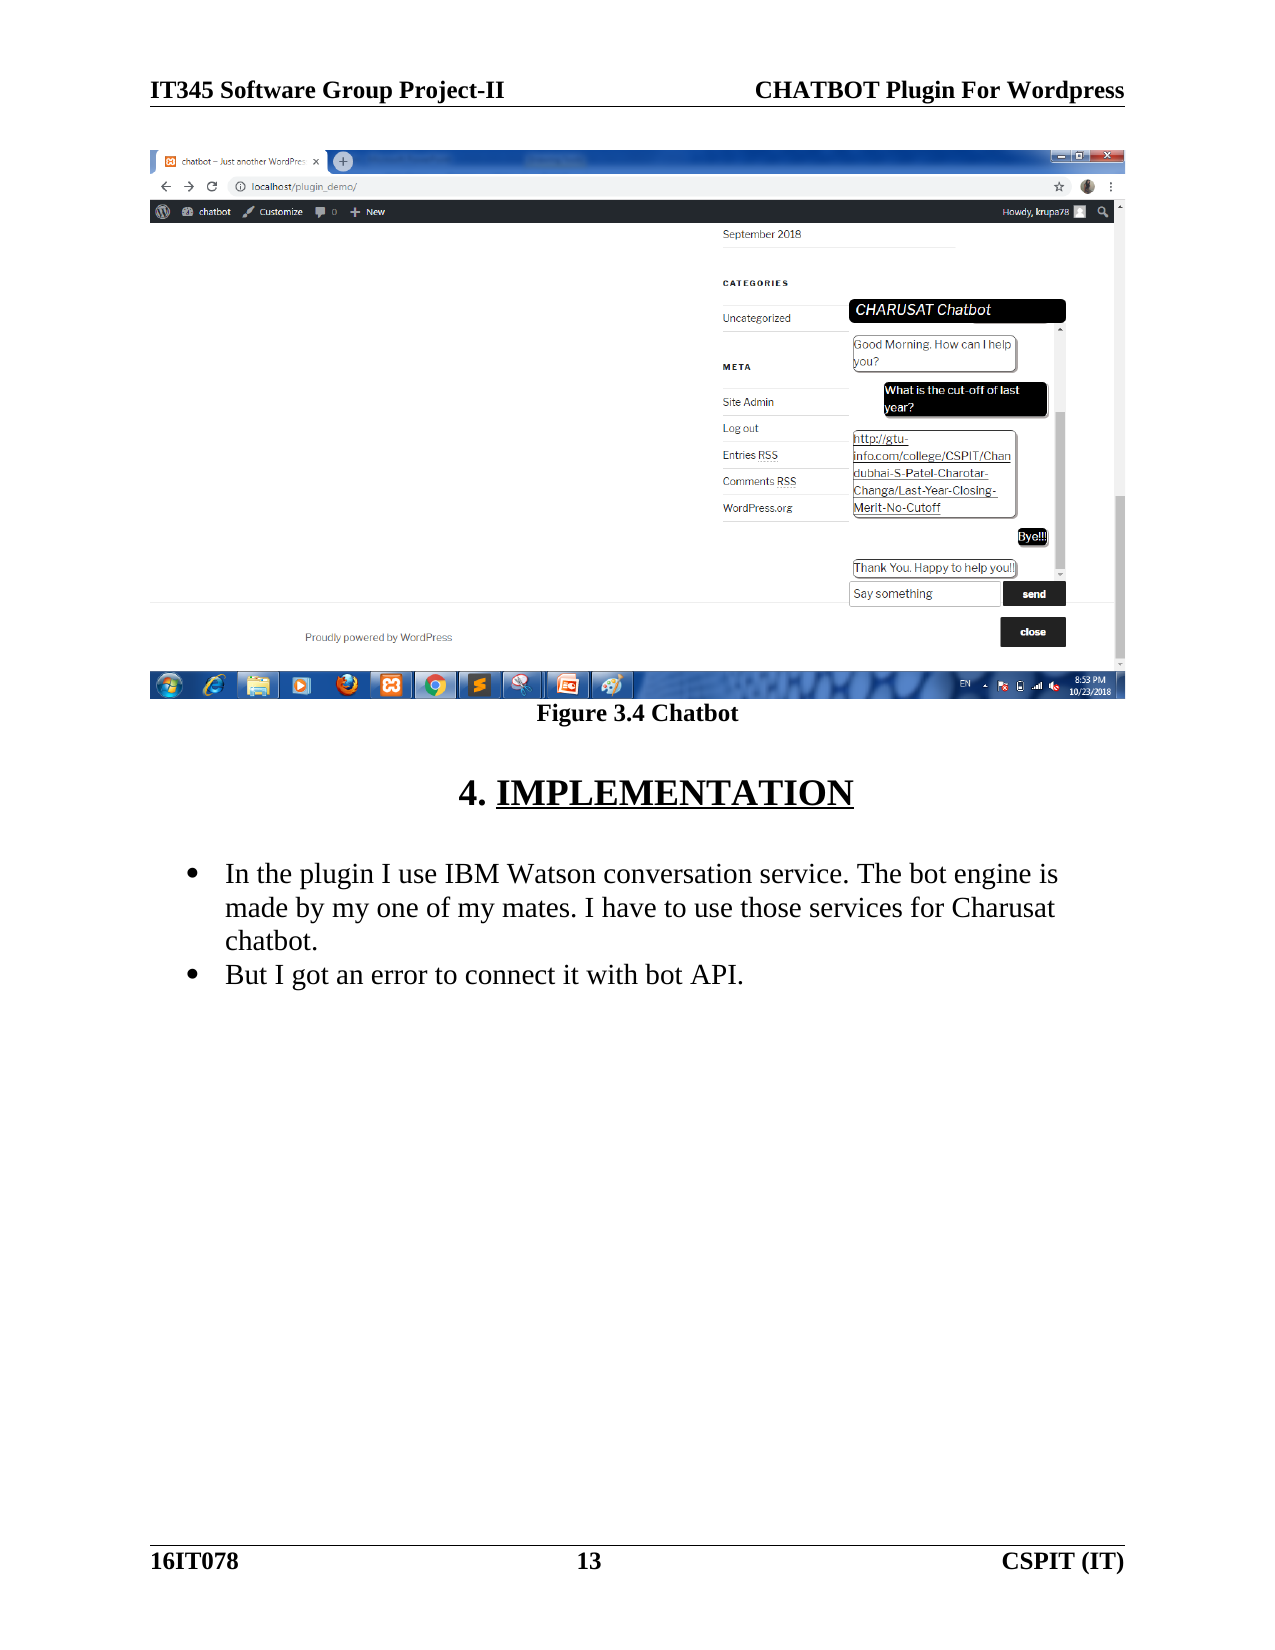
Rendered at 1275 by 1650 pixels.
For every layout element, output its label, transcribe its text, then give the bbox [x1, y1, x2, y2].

list In the plugin I use IBM Watson conversation service. The bot engine is made by my one of my mates. I have to use those services for Charusat chatbot. [187, 856, 1125, 957]
picture [150, 150, 1125, 699]
list IMPLEMENTATION [187, 770, 1125, 813]
list But I got an error to connect it with bot API. [187, 957, 1125, 991]
text Figure 3.4 Chatbot [150, 699, 1125, 727]
